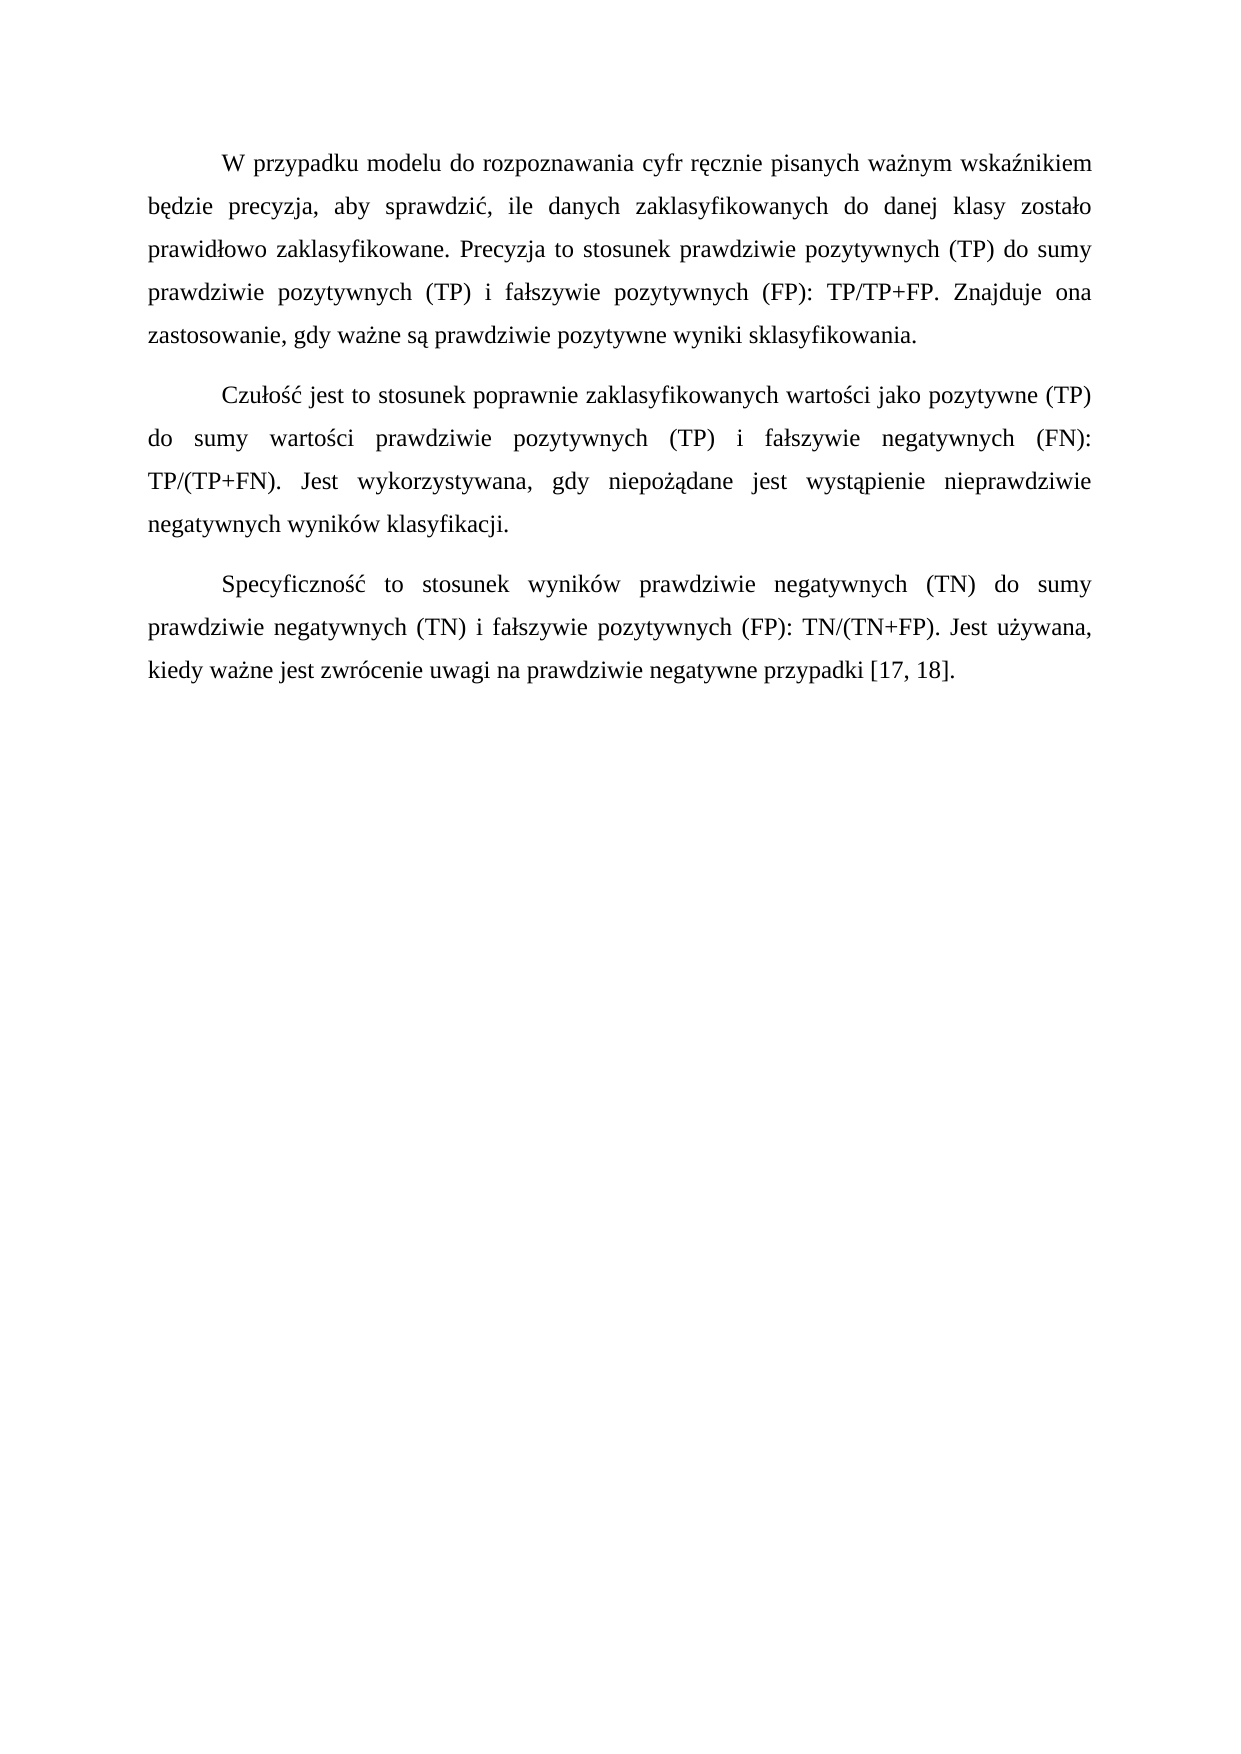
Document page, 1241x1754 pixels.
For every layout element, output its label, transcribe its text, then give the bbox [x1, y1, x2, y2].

text W przypadku modelu do rozpoznawania cyfr ręcznie pisanych ważnym wskaźnikiem będzie precyzja, aby sprawdzić, ile danych zaklasyfikowanych do danej klasy zostało prawidłowo zaklasyfikowane. Precyzja to stosunek prawdziwie pozytywnych (TP) do sumy prawdziwie pozytywnych (TP) i fałszywie pozytywnych (FP): TP/TP+FP. Znajduje ona zastosowanie, gdy ważne są prawdziwie pozytywne wyniki sklasyfikowania. [148, 148, 1093, 349]
text Specyficzność to stosunek wyników prawdziwie negatywnych (TN) do sumy prawdziwie negatywnych (TN) i fałszywie pozytywnych (FP): TN/(TN+FP). Jest używana, kiedy ważne jest zwrócenie uwagi na prawdziwie negatywne przypadki [17, 18]. [148, 569, 1093, 684]
text Czułość jest to stosunek poprawnie zaklasyfikowanych wartości jako pozytywne (TP) do sumy wartości prawdziwie pozytywnych (TP) i fałszywie negatywnych (FN): TP/(TP+FN). Jest wykorzystywana, gdy niepożądane jest wystąpienie nieprawdziwie negatywnych wyników klasyfikacji. [148, 380, 1093, 538]
